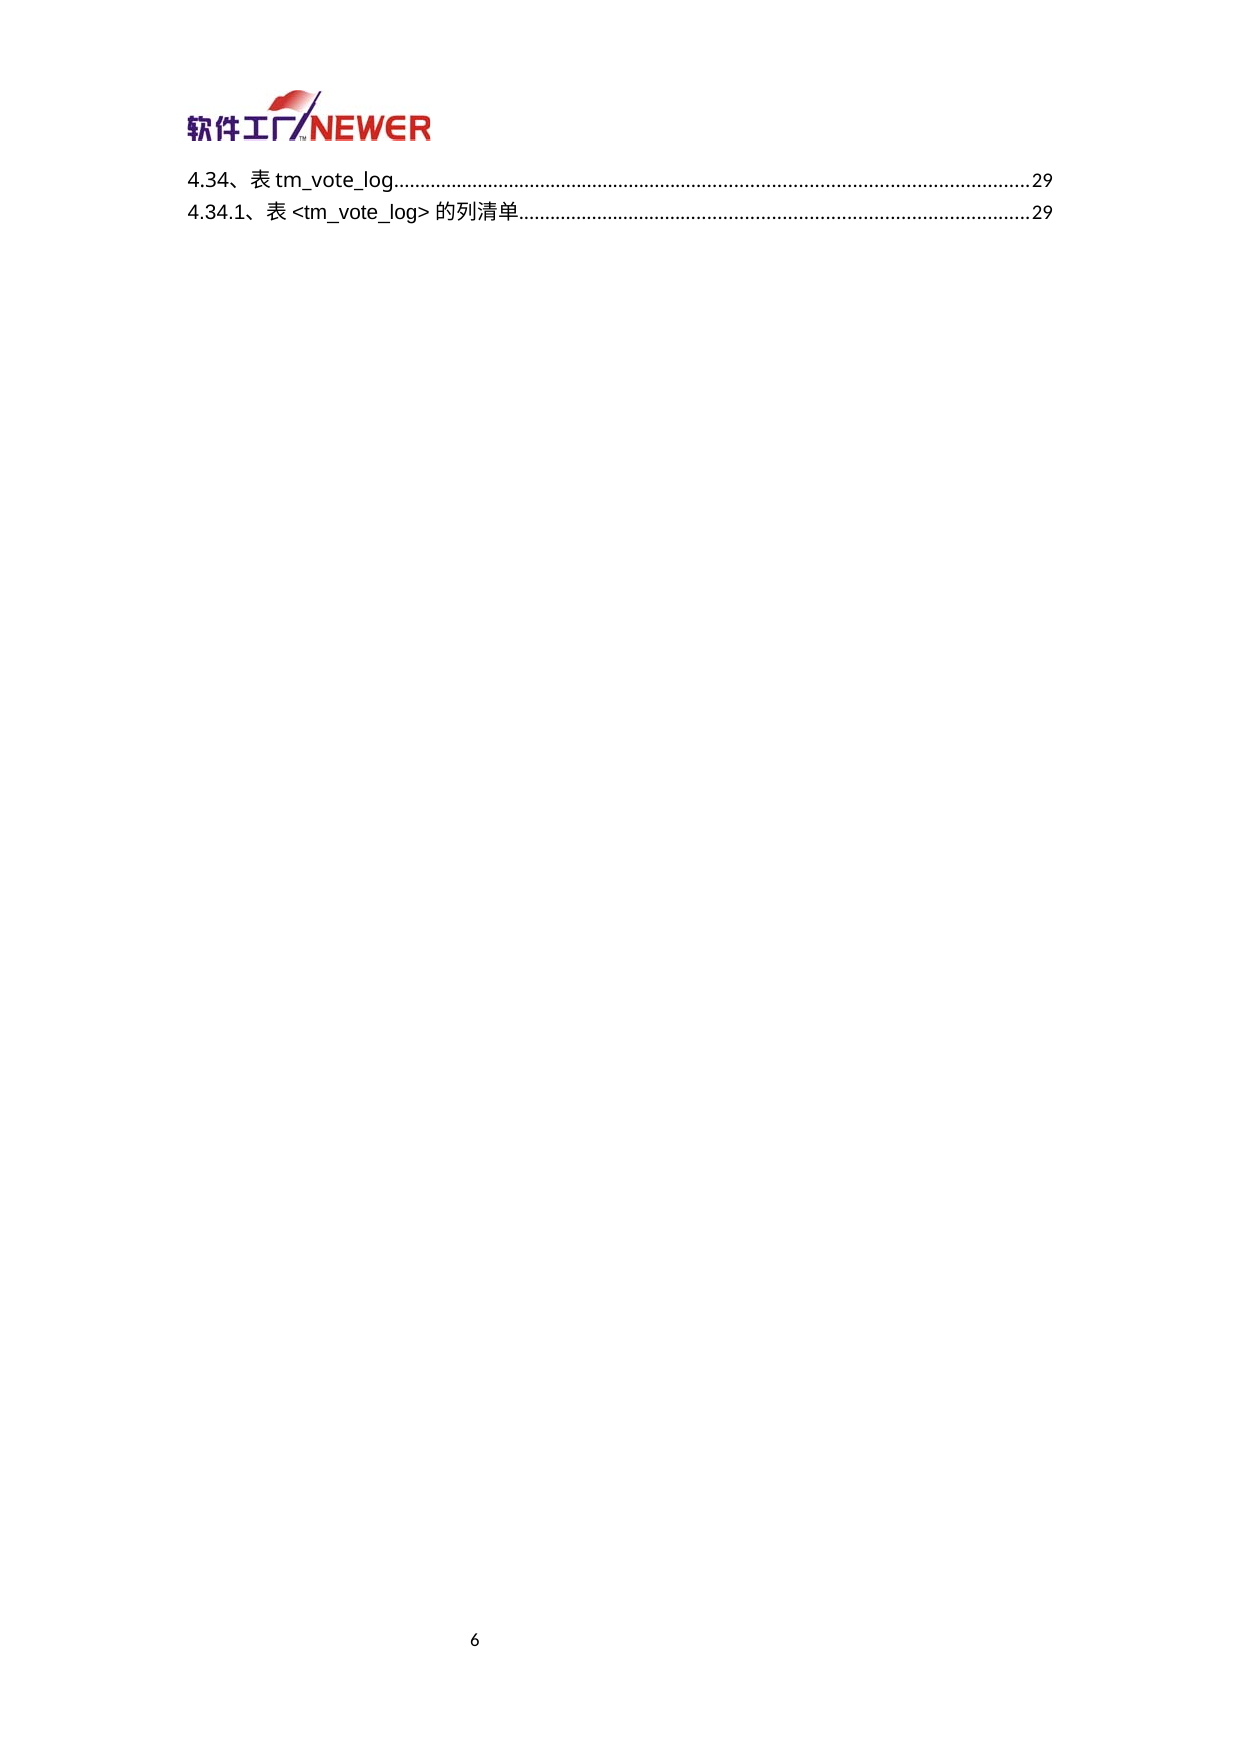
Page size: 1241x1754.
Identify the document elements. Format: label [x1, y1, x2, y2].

picture [187, 90, 431, 141]
